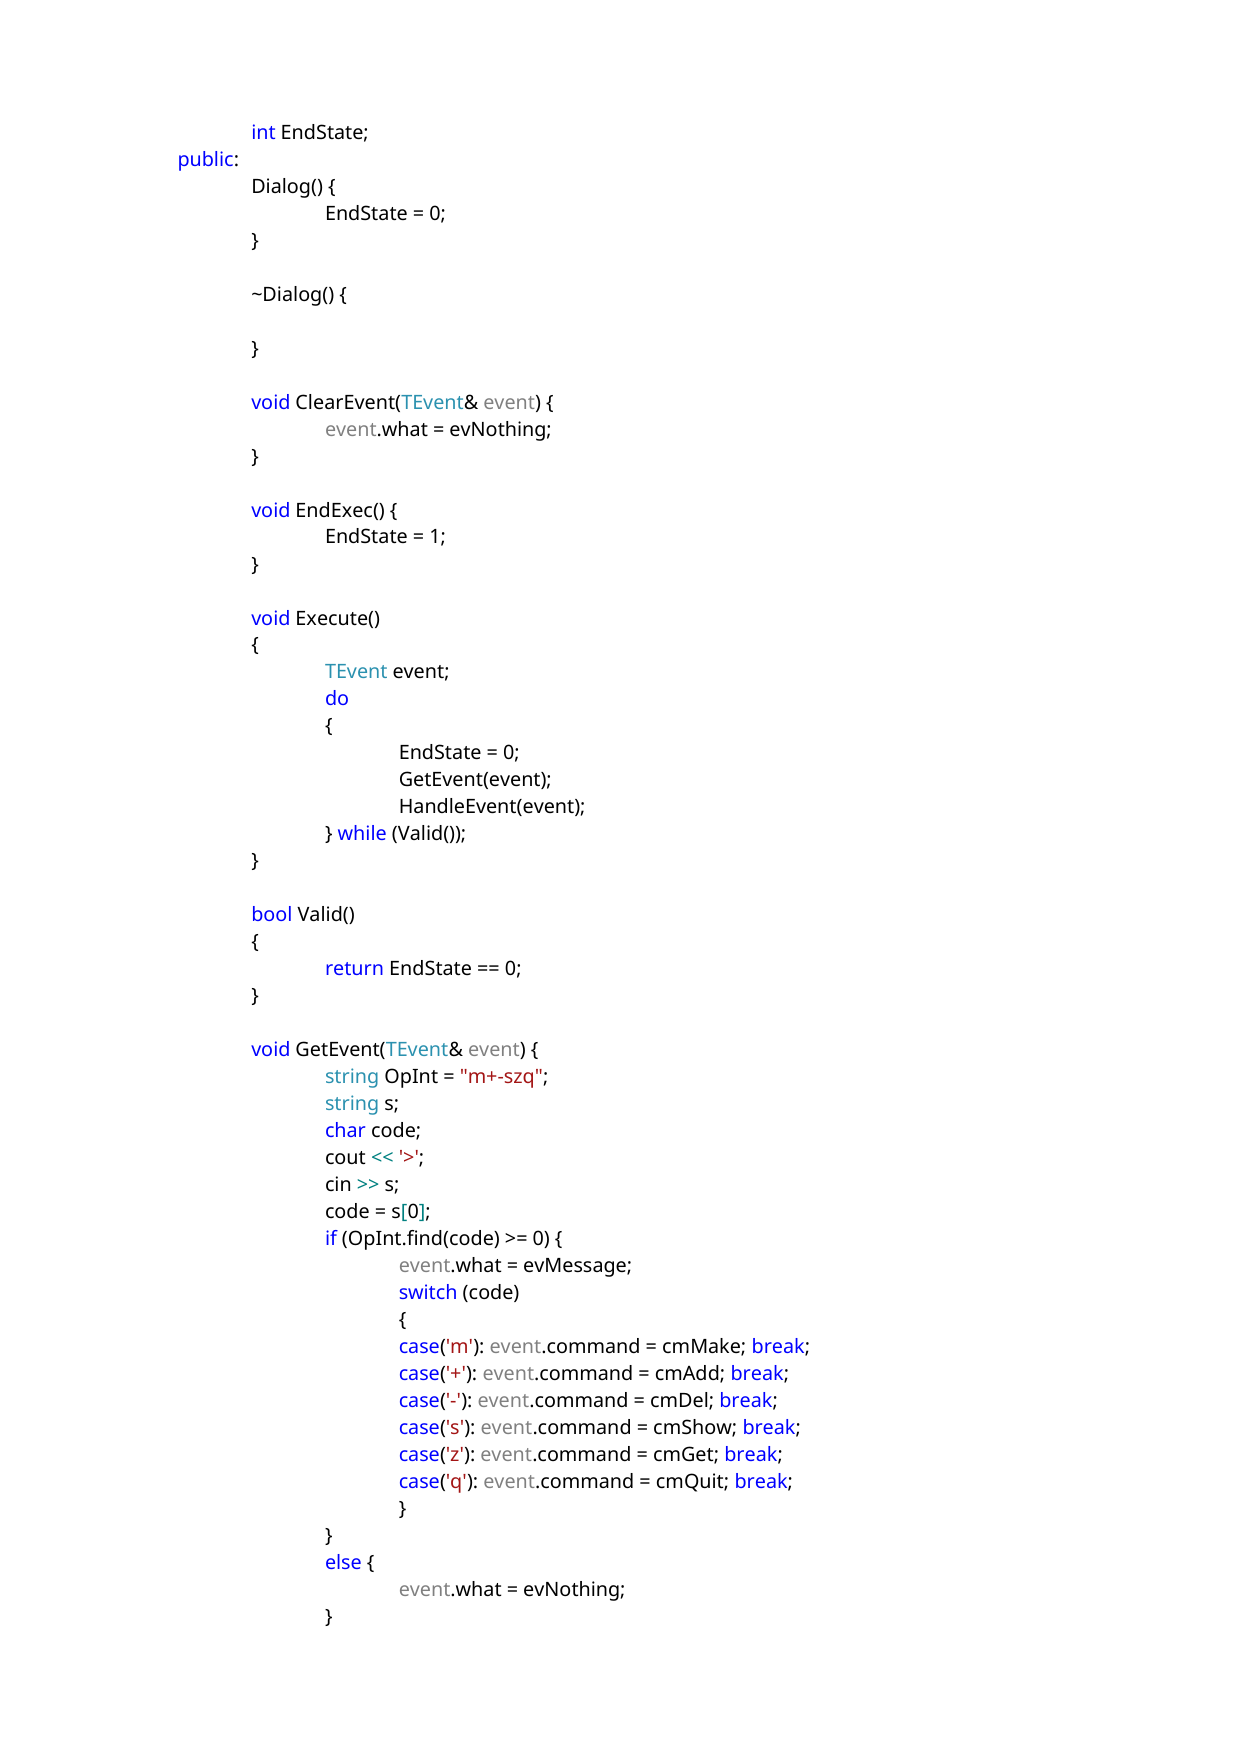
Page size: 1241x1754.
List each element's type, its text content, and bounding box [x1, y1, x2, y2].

text code = s[0]; [177, 1197, 1152, 1224]
text bool Valid() [177, 901, 1152, 927]
text { [177, 927, 1152, 954]
text } [177, 1521, 1152, 1548]
text EndState = 0; [177, 199, 1152, 226]
text } [177, 226, 1152, 253]
text HandleEvent(event); [177, 793, 1152, 819]
text TEvent event; [177, 658, 1152, 685]
text void EndExec() { [177, 496, 1152, 523]
text } [177, 334, 1152, 361]
text cin >> s; [177, 1170, 1152, 1197]
text event.what = evMessage; [177, 1251, 1152, 1278]
text case('+'): event.command = cmAdd; break; [177, 1359, 1152, 1386]
text { [177, 631, 1152, 658]
text switch (code) [177, 1278, 1152, 1305]
text EndState = 0; [177, 739, 1152, 766]
text } [177, 1494, 1152, 1521]
text if (OpInt.find(code) >= 0) { [177, 1224, 1152, 1251]
text Dialog() { [177, 172, 1152, 199]
text } [177, 442, 1152, 469]
text case('s'): event.command = cmShow; break; [177, 1413, 1152, 1440]
text } [177, 847, 1152, 873]
text } while (Valid()); [177, 819, 1152, 847]
text } [177, 550, 1152, 577]
text case('z'): event.command = cmGet; break; [177, 1440, 1152, 1467]
text char code; [177, 1116, 1152, 1143]
text { [177, 1305, 1152, 1332]
text cout << '>'; [177, 1143, 1152, 1170]
text } [177, 981, 1152, 1008]
text return EndState == 0; [177, 954, 1152, 981]
text do [177, 685, 1152, 712]
text EndState = 1; [177, 523, 1152, 550]
text event.what = evNothing; [177, 1575, 1152, 1602]
text void Execute() [177, 604, 1152, 631]
text string s; [177, 1089, 1152, 1116]
text int EndState; [177, 118, 1152, 145]
text else { [177, 1548, 1152, 1575]
text string OpInt = "m+-szq"; [177, 1062, 1152, 1089]
text public: [177, 145, 1152, 172]
text { [177, 712, 1152, 739]
text case('q'): event.command = cmQuit; break; [177, 1467, 1152, 1494]
text GetEvent(event); [177, 766, 1152, 793]
text void ClearEvent(TEvent& event) { [177, 388, 1152, 415]
text event.what = evNothing; [177, 415, 1152, 442]
text case('-'): event.command = cmDel; break; [177, 1386, 1152, 1413]
text void GetEvent(TEvent& event) { [177, 1035, 1152, 1062]
text ~Dialog() { [177, 280, 1152, 307]
text } [177, 1602, 1152, 1629]
text case('m'): event.command = cmMake; break; [177, 1332, 1152, 1359]
